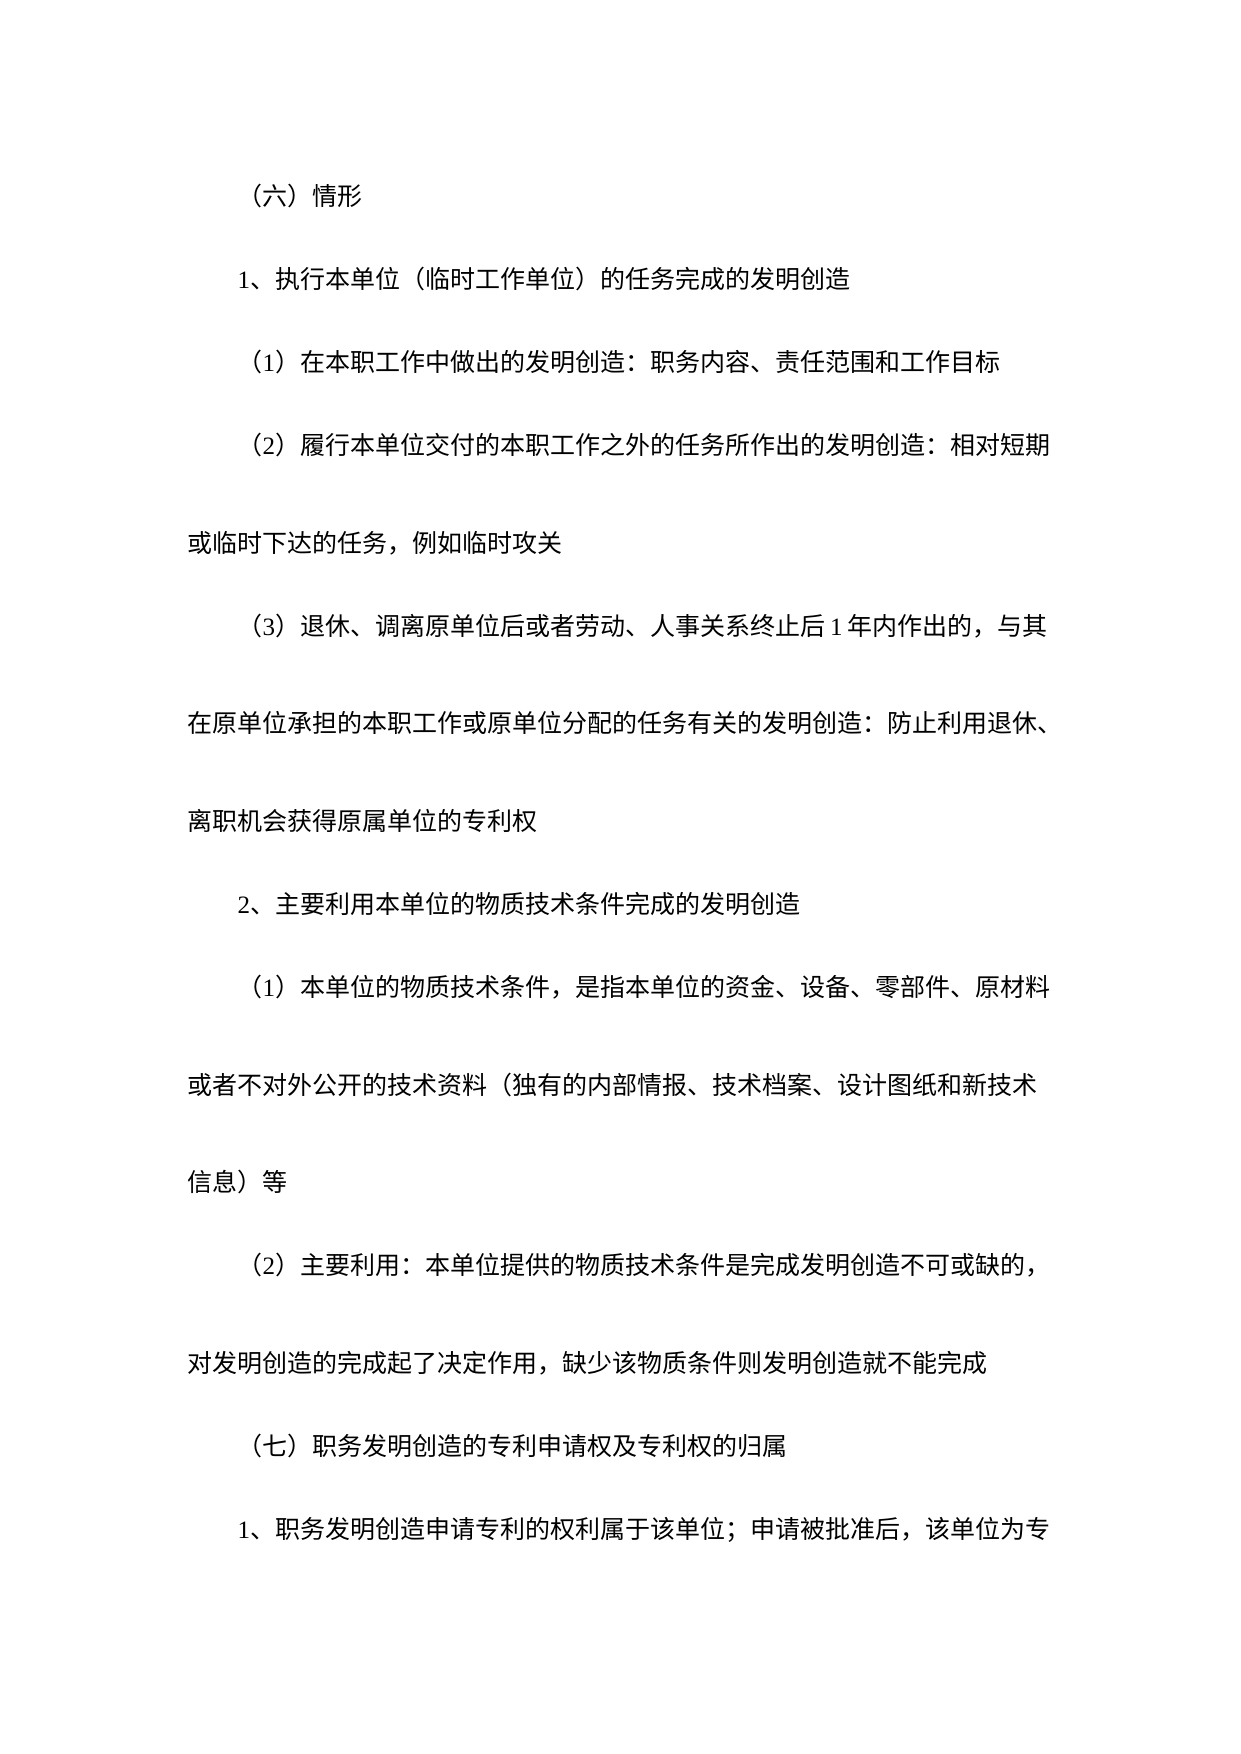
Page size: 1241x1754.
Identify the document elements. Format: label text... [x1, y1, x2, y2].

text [187, 1495, 1053, 1560]
text （1）在本职工作中做出的发明创造：职务内容、责任范围和工作目标 [187, 328, 1053, 393]
text （3）退休、调离原单位后或者劳动、人事关系终止后1年内作出的，与其在原单位承担的本职工作或原单位分配的任务有关的发明创造：防止利用退休、离职机会获得原属单位的专利权 [187, 592, 1053, 852]
text （2）主要利用：本单位提供的物质技术条件是完成发明创造不可或缺的，对发明创造的完成起了决定作用，缺少该物质条件则发明创造就不能完成 [187, 1231, 1053, 1394]
text （七）职务发明创造的专利申请权及专利权的归属 [187, 1412, 1053, 1477]
text （六）情形 [187, 162, 1053, 227]
text （2）履行本单位交付的本职工作之外的任务所作出的发明创造：相对短期或临时下达的任务，例如临时攻关 [187, 411, 1053, 574]
text 2、主要利用本单位的物质技术条件完成的发明创造 [187, 870, 1053, 935]
text （1）本单位的物质技术条件，是指本单位的资金、设备、零部件、原材料或者不对外公开的技术资料（独有的内部情报、技术档案、设计图纸和新技术信息）等 [187, 953, 1053, 1213]
text 1、执行本单位（临时工作单位）的任务完成的发明创造 [187, 245, 1053, 310]
